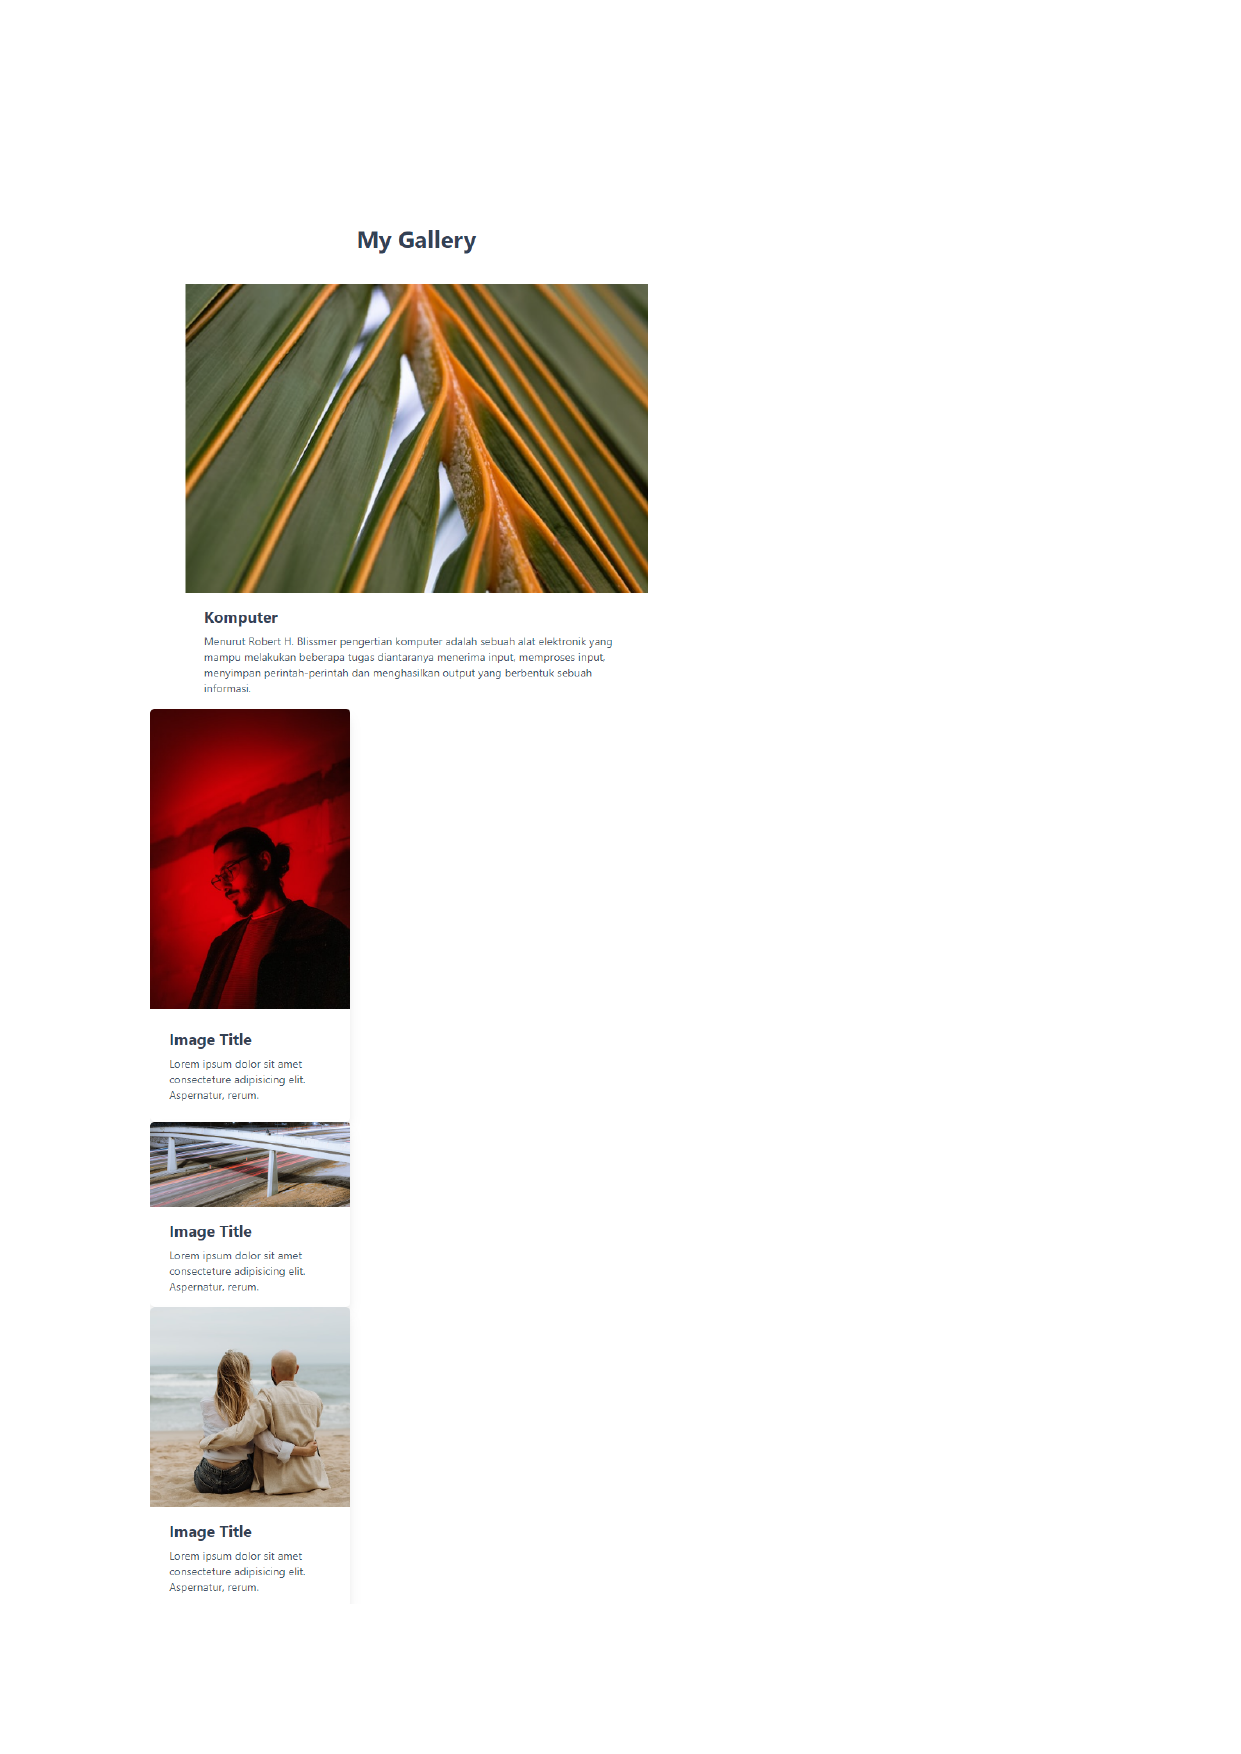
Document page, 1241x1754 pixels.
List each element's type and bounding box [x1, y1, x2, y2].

picture [150, 150, 682, 1604]
